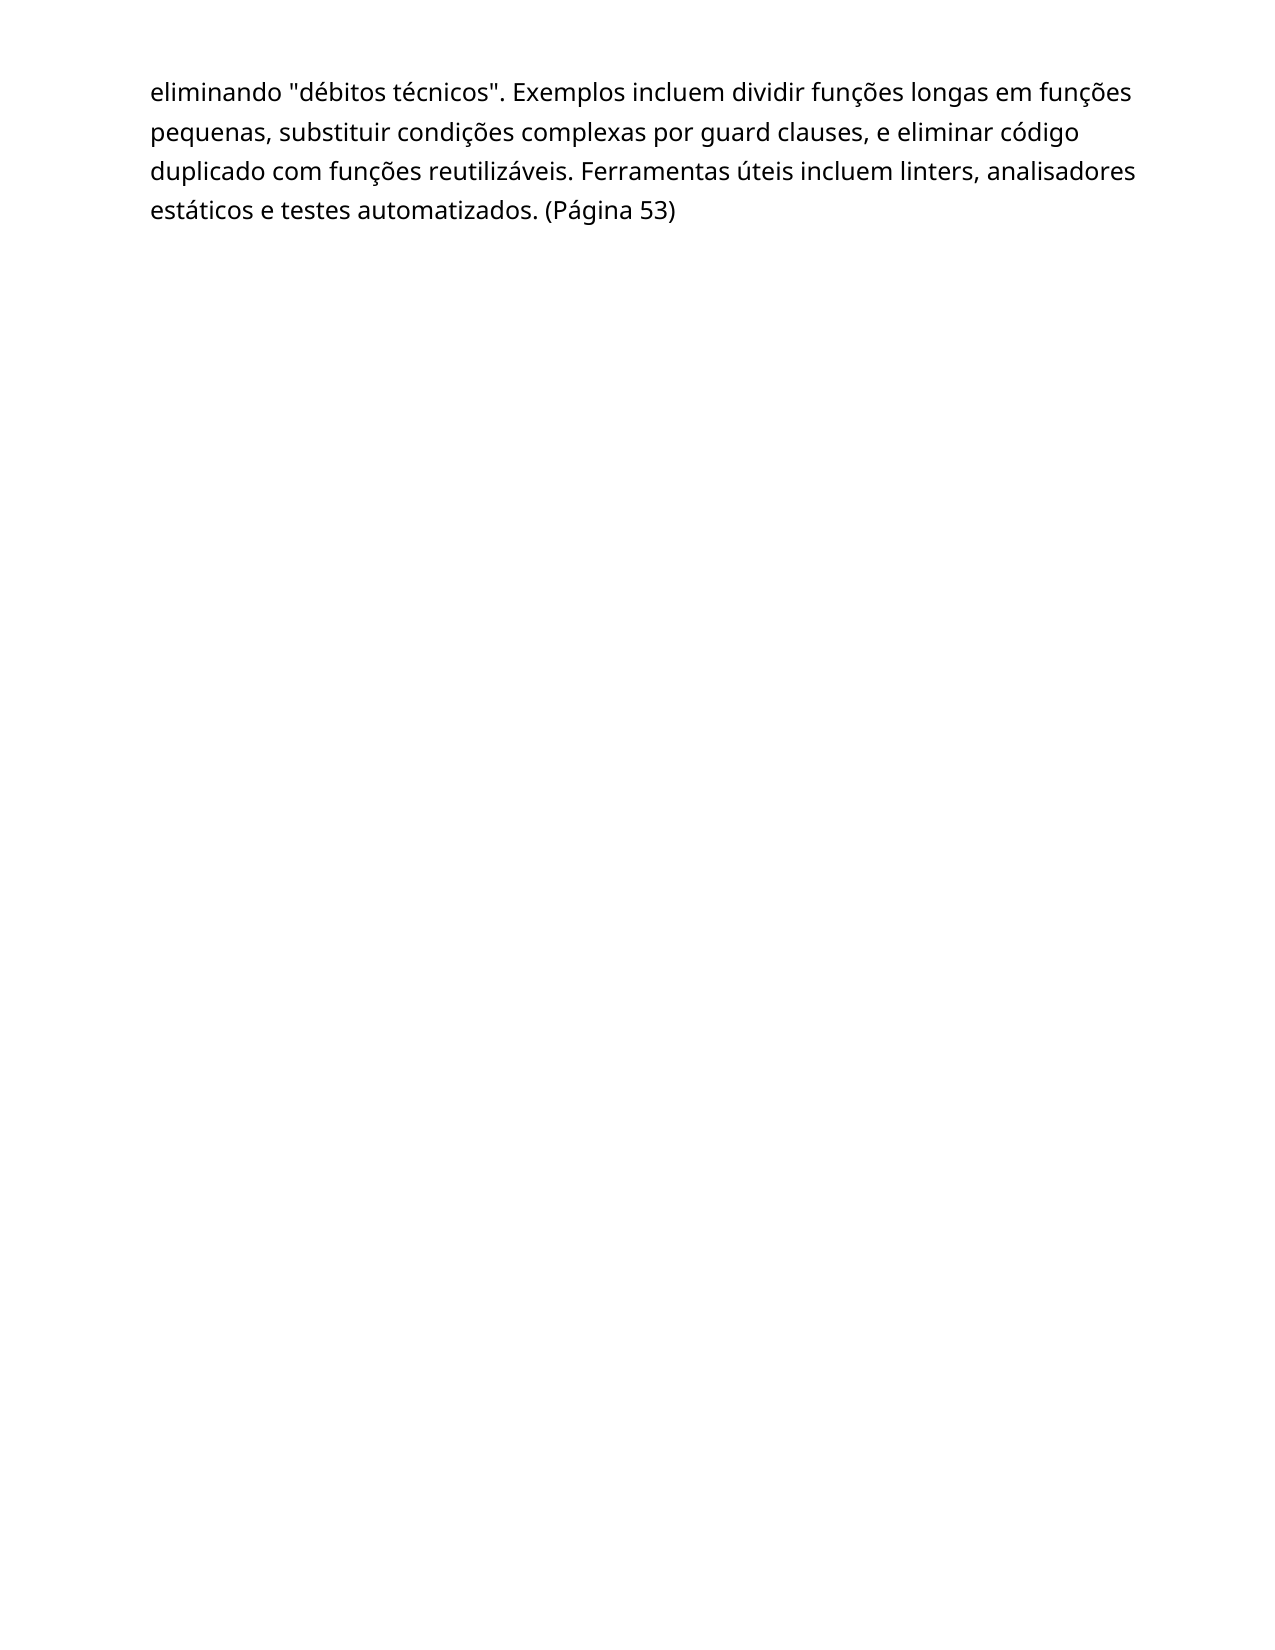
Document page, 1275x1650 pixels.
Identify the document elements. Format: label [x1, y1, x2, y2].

list [112, 75, 1200, 227]
